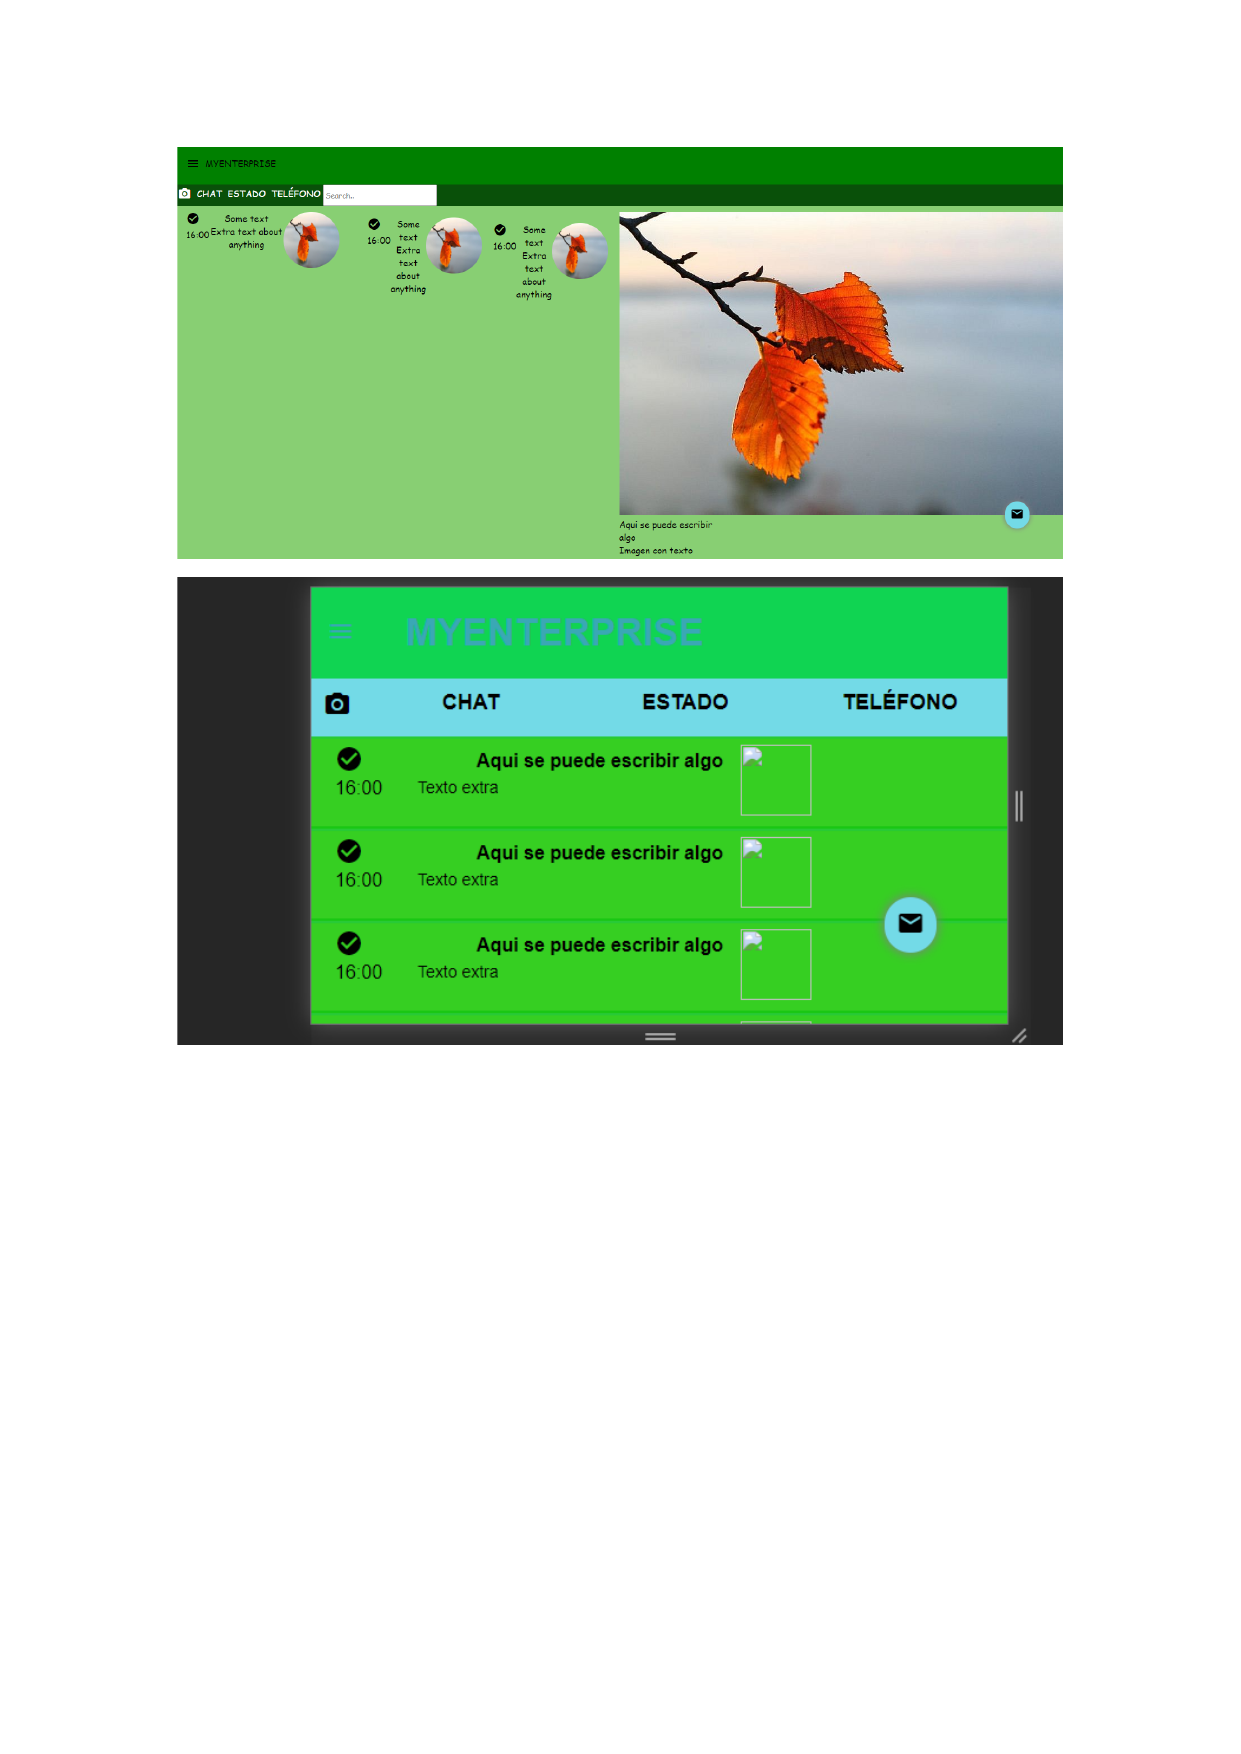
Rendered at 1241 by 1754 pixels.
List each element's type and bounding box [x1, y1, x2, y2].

picture [177, 577, 1063, 1045]
picture [177, 147, 1063, 559]
